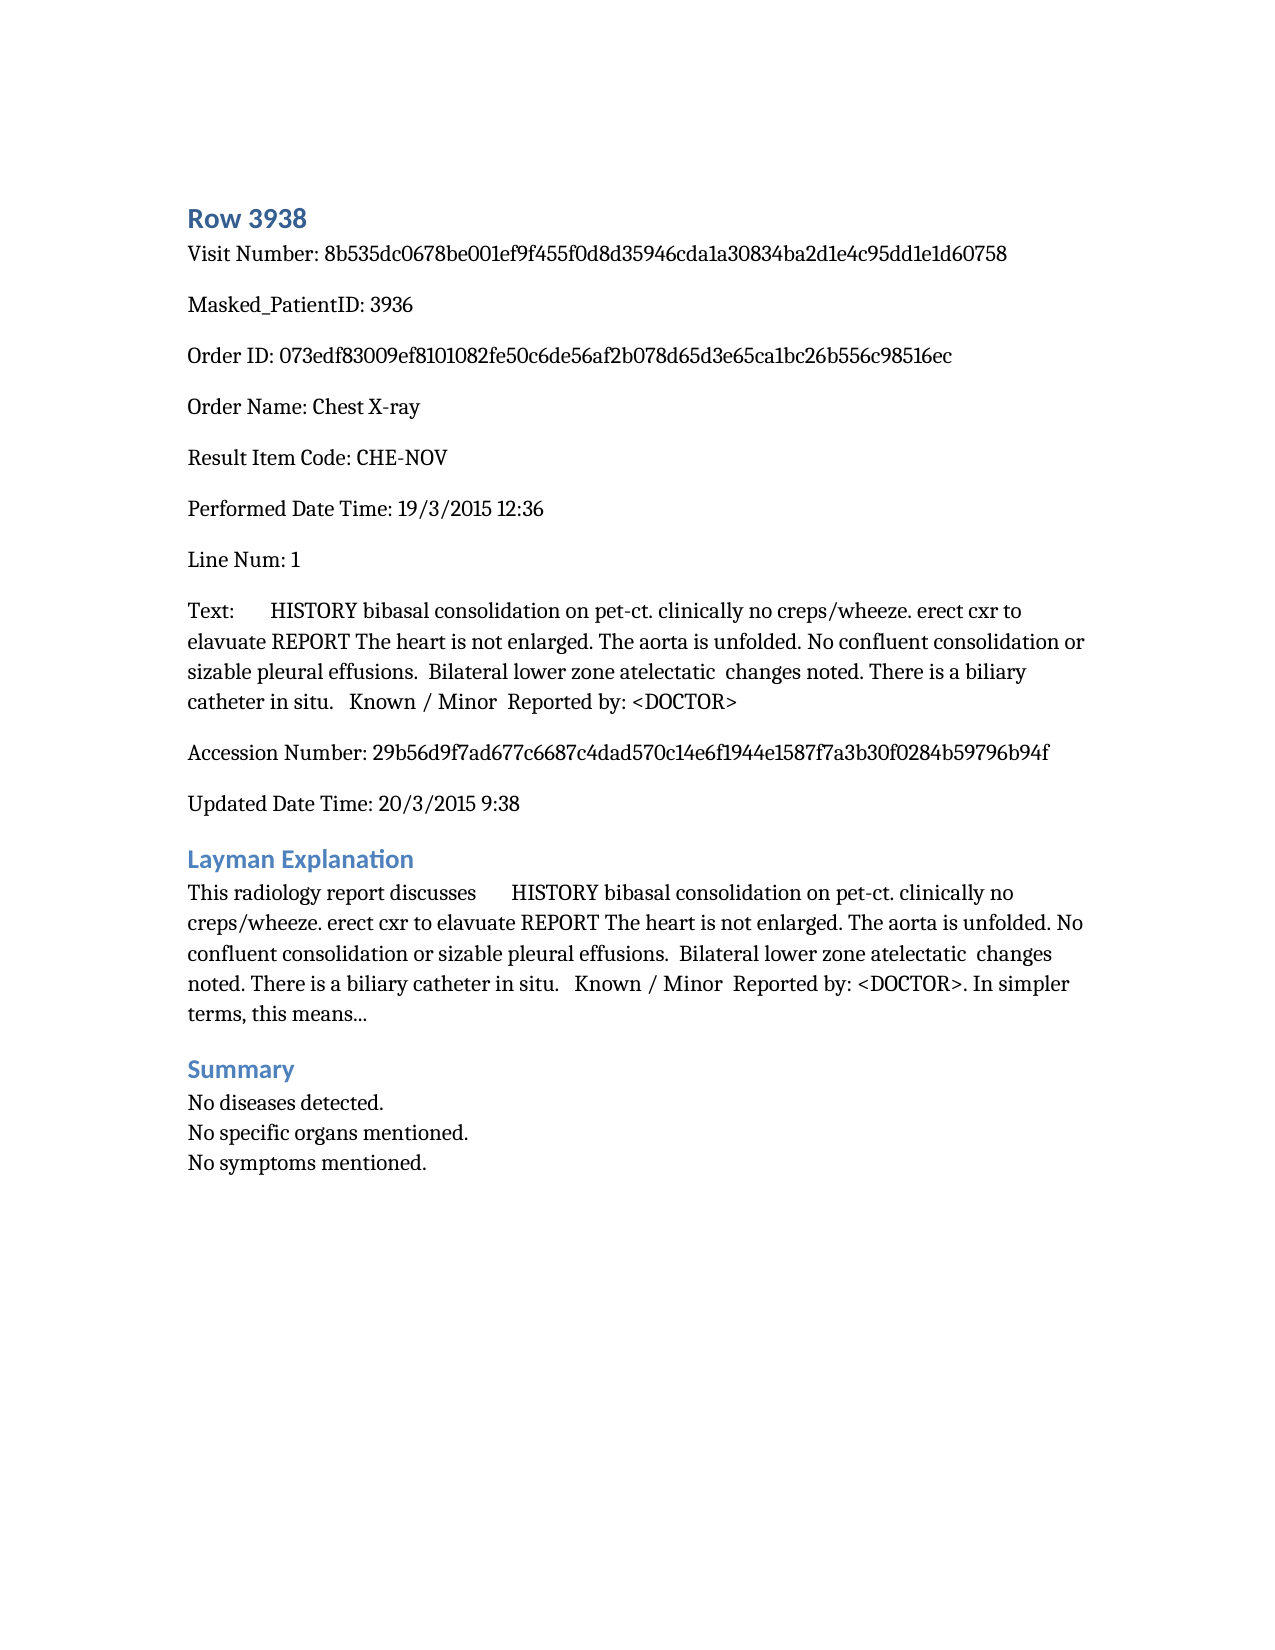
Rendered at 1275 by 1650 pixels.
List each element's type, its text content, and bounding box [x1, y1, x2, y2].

text Text: HISTORY bibasal consolidation on pet-ct. clinically no creps/wheeze. erect cxr to elavuate REPORT The heart is not enlarged. The aorta is unfolded. No confluent consolidation or sizable pleural effusions. Bilateral lower zone atelectatic changes noted. There is a biliary catheter in situ. Known / Minor Reported by: <DOCTOR> [187, 598, 1087, 715]
subtitle Layman Explanation [187, 842, 1087, 875]
text Updated Date Time: 20/3/2015 9:38 [187, 791, 1087, 817]
text This radiology report discusses HISTORY bibasal consolidation on pet-ct. clinically no creps/wheeze. erect cxr to elavuate REPORT The heart is not enlarged. The aorta is unfolded. No confluent consolidation or sizable pleural effusions. Bilateral lower zone atelectatic changes noted. There is a biliary catheter in situ. Known / Minor Reported by: <DOCTOR>. In simpler terms, this means... [187, 880, 1087, 1027]
text Visit Number: 8b535dc0678be001ef9f455f0d8d35946cda1a30834ba2d1e4c95dd1e1d60758 [187, 241, 1087, 267]
text Result Item Code: CHE-NOV [187, 445, 1087, 471]
text Accession Number: 29b56d9f7ad677c6687c4dad570c14e6f1944e1587f7a3b30f0284b59796b94f [187, 740, 1087, 766]
subtitle Summary [187, 1052, 1087, 1085]
text Performed Date Time: 19/3/2015 12:36 [187, 496, 1087, 522]
text No diseases detected. No specific organs mentioned. No symptoms mentioned. [187, 1090, 1087, 1176]
text Order Name: Chest X-ray [187, 394, 1087, 420]
text Order ID: 073edf83009ef8101082fe50c6de56af2b078d65d3e65ca1bc26b556c98516ec [187, 343, 1087, 369]
text Line Num: 1 [187, 547, 1087, 573]
subtitle Row 3938 [187, 200, 1087, 236]
text Masked_PatientID: 3936 [187, 292, 1087, 318]
